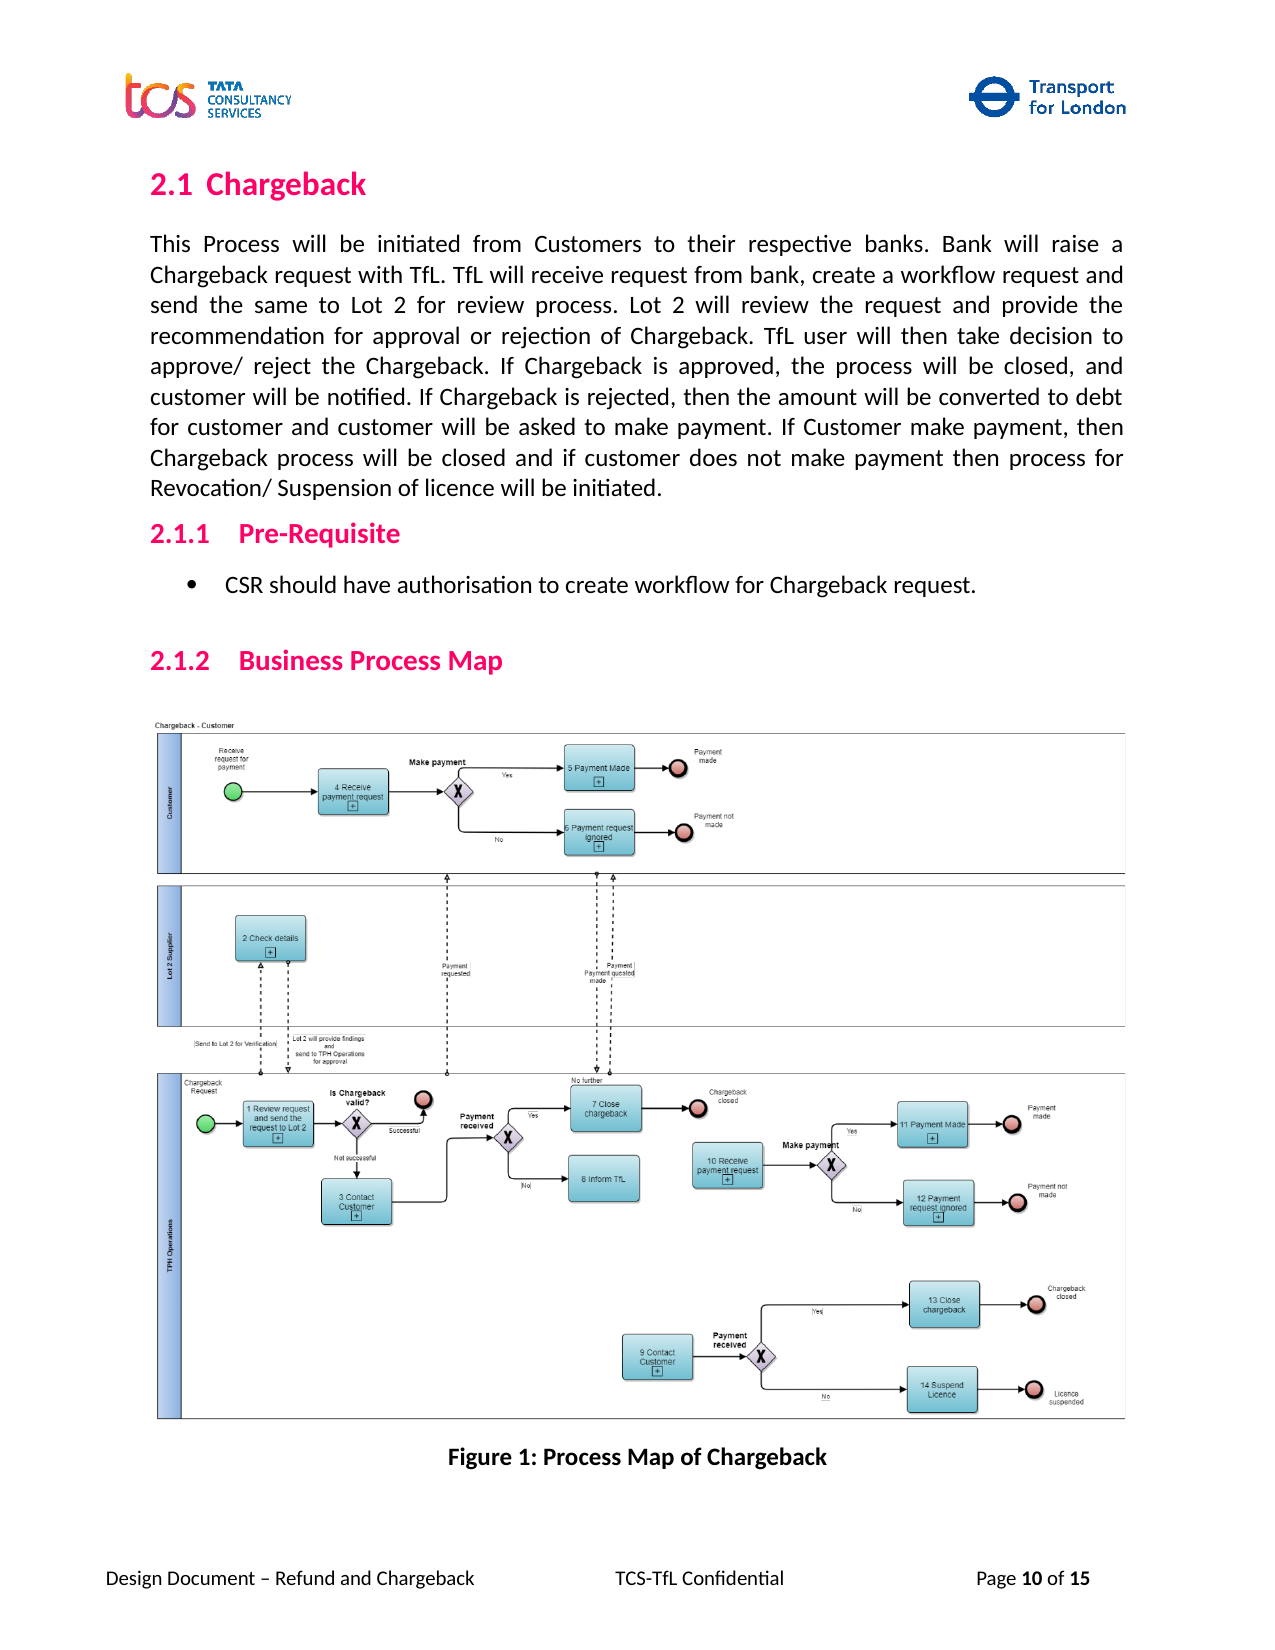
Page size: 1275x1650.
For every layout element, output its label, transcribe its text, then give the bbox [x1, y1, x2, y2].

subtitle Chargeback [150, 162, 1125, 203]
subtitle Business Process Map [150, 642, 1125, 678]
subtitle Pre-Requisite [150, 515, 1125, 551]
picture [150, 695, 1125, 1424]
picture [125, 73, 292, 118]
picture [958, 62, 1136, 131]
text This Process will be initiated from Customers to their respective banks. Bank will raise a Chargeback request with TfL. TfL will receive request from bank, create a workflow request and send the same to Lot 2 for review process. Lot 2 will review the request and provide the recommendation for approval or rejection of Chargeback. TfL user will then take decision to approve/ reject the Chargeback. If Chargeback is approved, the process will be closed, and customer will be notified. If Chargeback is rejected, then the amount will be converted to debt for customer and customer will be asked to make payment. If Customer make payment, then Chargeback process will be closed and if customer does not make payment then process for Revocation/ Suspension of licence will be initiated. [150, 228, 1125, 503]
list CSR should have authorisation to create workflow for Chargeback request. [187, 569, 1125, 599]
